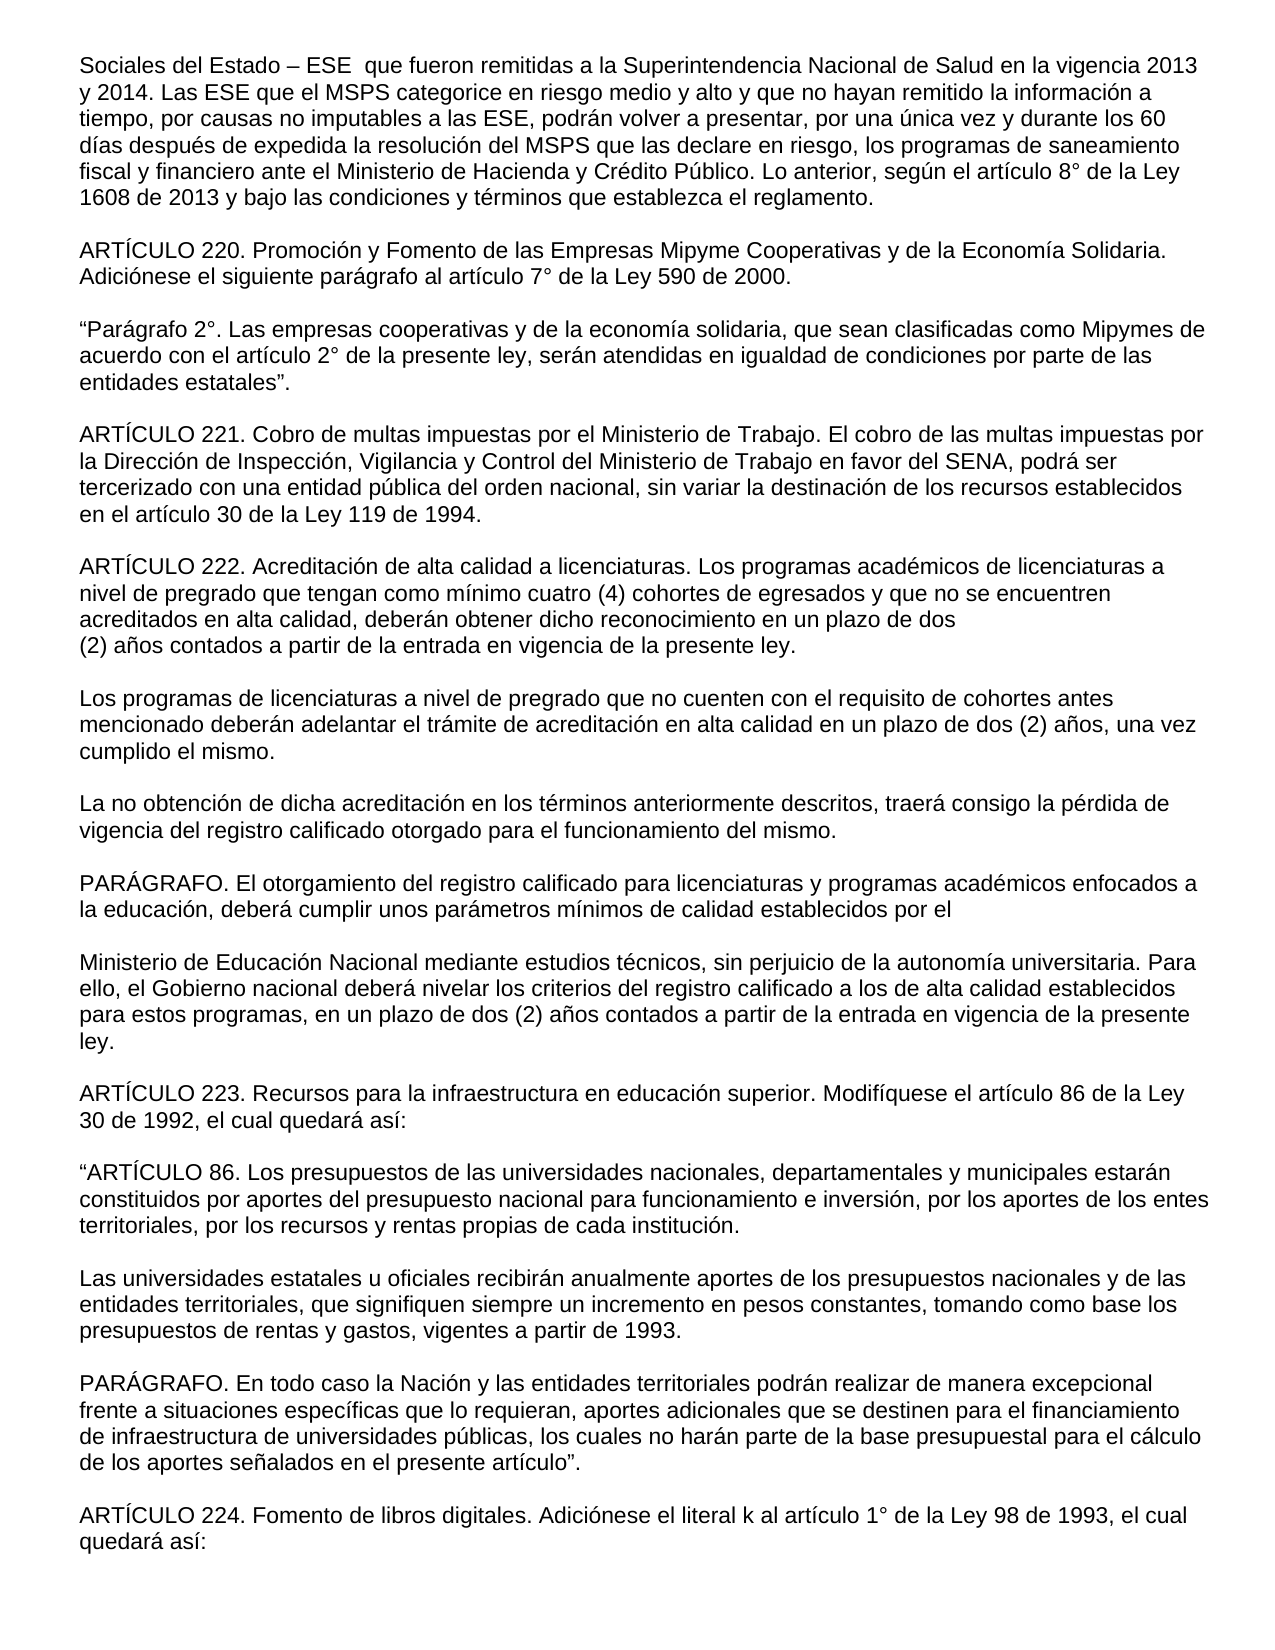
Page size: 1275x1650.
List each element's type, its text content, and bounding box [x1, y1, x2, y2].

text ARTÍCULO 223. Recursos para la infraestructura en educación superior. Modifíquese el artículo 86 de la Ley 30 de 1992, el cual quedará así: [79, 1080, 1210, 1133]
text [79, 52, 1210, 211]
text ARTÍCULO 224. Fomento de libros digitales. Adiciónese el literal k al artículo 1° de la Ley 98 de 1993, el cual quedará así: [79, 1502, 1210, 1555]
text Las universidades estatales u oficiales recibirán anualmente aportes de los presupuestos nacionales y de las entidades territoriales, que signifiquen siempre un incremento en pesos constantes, tomando como base los presupuestos de rentas y gastos, vigentes a partir de 1993. [79, 1265, 1210, 1344]
text ARTÍCULO 222. Acreditación de alta calidad a licenciaturas. Los programas académicos de licenciaturas a nivel de pregrado que tengan como mínimo cuatro (4) cohortes de egresados y que no se encuentren acreditados en alta calidad, deberán obtener dicho reconocimiento en un plazo de dos [79, 553, 1210, 632]
text “ARTÍCULO 86. Los presupuestos de las universidades nacionales, departamentales y municipales estarán constituidos por aportes del presupuesto nacional para funcionamiento e inversión, por los aportes de los entes territoriales, por los recursos y rentas propias de cada institución. [79, 1159, 1210, 1238]
text “Parágrafo 2°. Las empresas cooperativas y de la economía solidaria, que sean clasificadas como Mipymes de acuerdo con el artículo 2° de la presente ley, serán atendidas en igualdad de condiciones por parte de las entidades estatales”. [79, 316, 1210, 395]
text Los programas de licenciaturas a nivel de pregrado que no cuenten con el requisito de cohortes antes mencionado deberán adelantar el trámite de acreditación en alta calidad en un plazo de dos (2) años, una vez cumplido el mismo. [79, 685, 1210, 764]
text Ministerio de Educación Nacional mediante estudios técnicos, sin perjuicio de la autonomía universitaria. Para ello, el Gobierno nacional deberá nivelar los criterios del registro calificado a los de alta calidad establecidos para estos programas, en un plazo de dos (2) años contados a partir de la entrada en vigencia de la presente ley. [79, 948, 1210, 1054]
text PARÁGRAFO. El otorgamiento del registro calificado para licenciaturas y programas académicos enfocados a la educación, deberá cumplir unos parámetros mínimos de calidad establecidos por el [79, 869, 1210, 922]
text ARTÍCULO 221. Cobro de multas impuestas por el Ministerio de Trabajo. El cobro de las multas impuestas por la Dirección de Inspección, Vigilancia y Control del Ministerio de Trabajo en favor del SENA, podrá ser tercerizado con una entidad pública del orden nacional, sin variar la destinación de los recursos establecidos en el artículo 30 de la Ley 119 de 1994. [79, 421, 1210, 527]
text PARÁGRAFO. En todo caso la Nación y las entidades territoriales podrán realizar de manera excepcional frente a situaciones específicas que lo requieran, aportes adicionales que se destinen para el financiamiento de infraestructura de universidades públicas, los cuales no harán parte de la base presupuestal para el cálculo de los aportes señalados en el presente artículo”. [79, 1370, 1210, 1476]
text ARTÍCULO 220. Promoción y Fomento de las Empresas Mipyme Cooperativas y de la Economía Solidaria. Adiciónese el siguiente parágrafo al artículo 7° de la Ley 590 de 2000. [79, 237, 1210, 290]
text La no obtención de dicha acreditación en los términos anteriormente descritos, traerá consigo la pérdida de vigencia del registro calificado otorgado para el funcionamiento del mismo. [79, 790, 1210, 843]
text (2) años contados a partir de la entrada en vigencia de la presente ley. [79, 632, 1210, 659]
